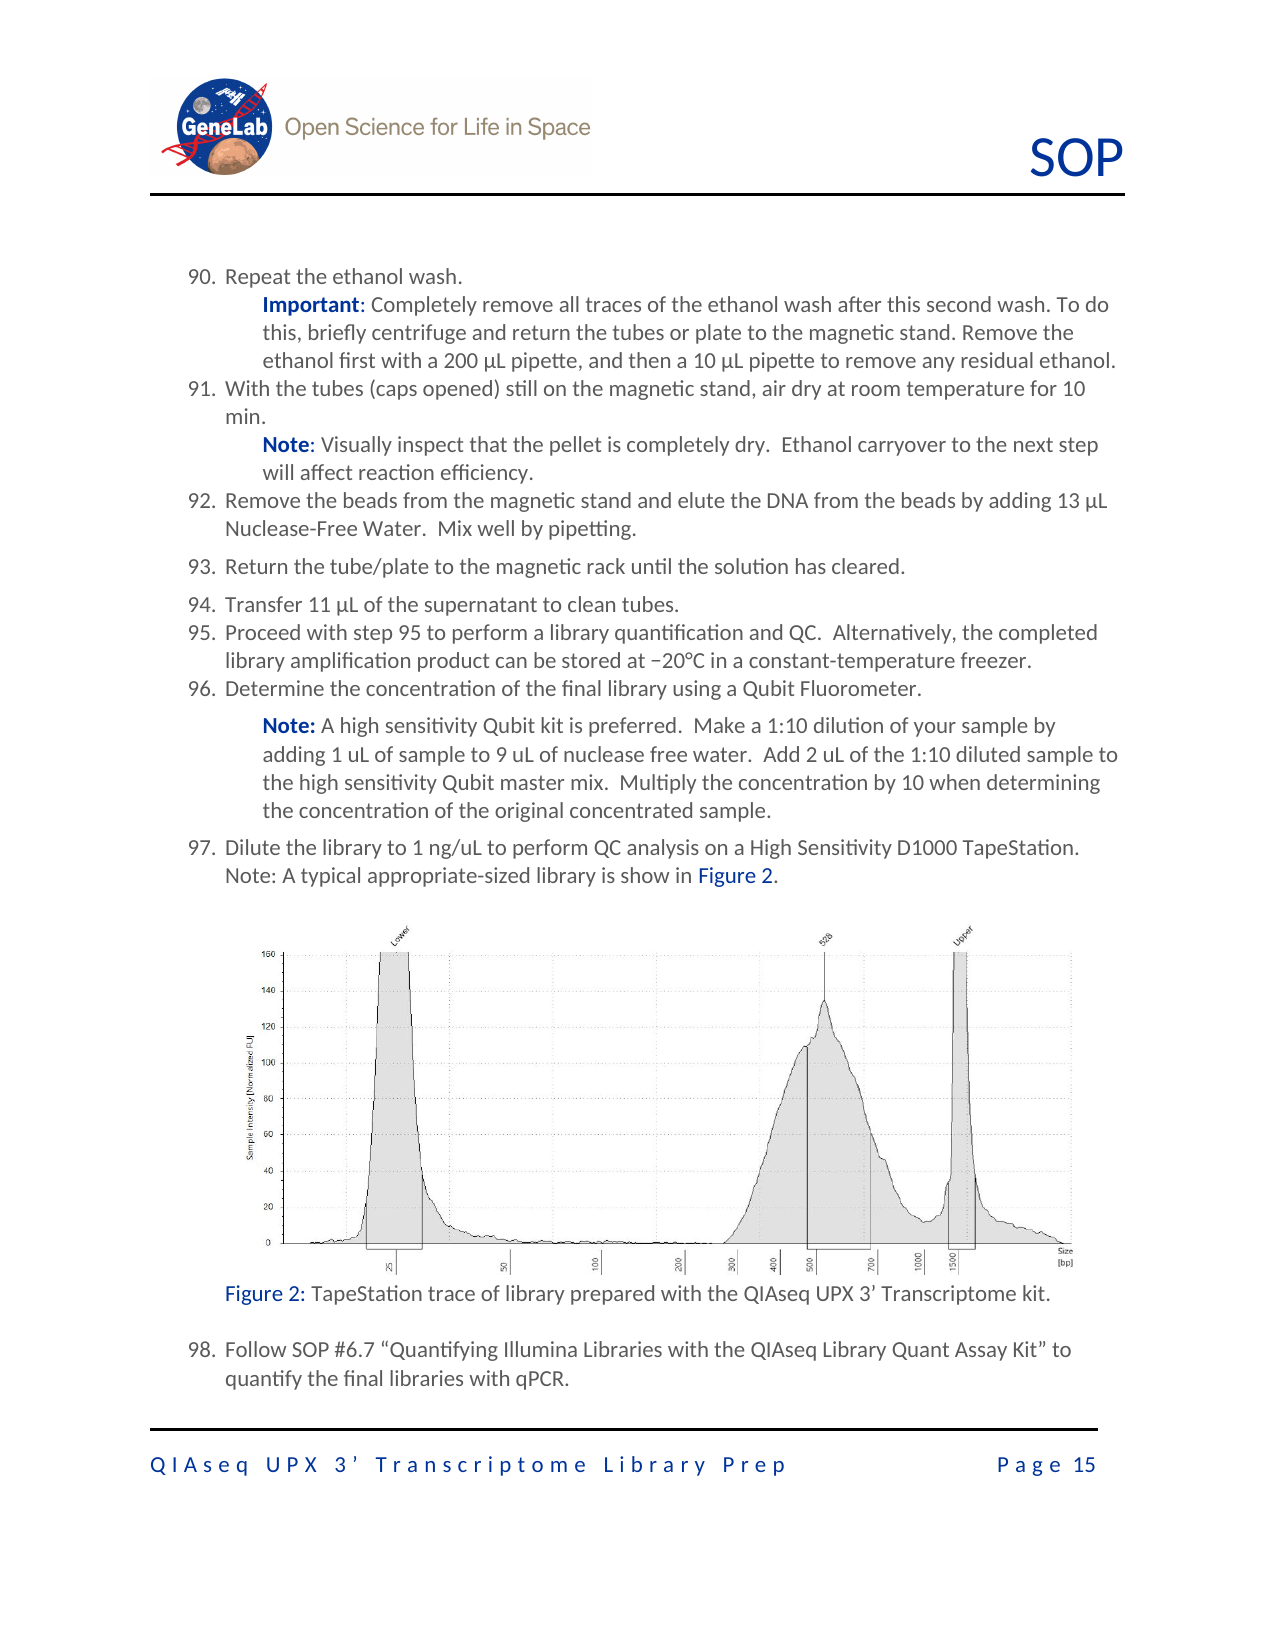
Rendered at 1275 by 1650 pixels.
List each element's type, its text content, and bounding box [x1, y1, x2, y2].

list Repeat the ethanol wash. [187, 262, 1125, 290]
picture [150, 75, 593, 177]
list Determine the concentration of the final library using a Qubit Fluorometer. [187, 674, 1125, 702]
picture [225, 917, 1084, 1280]
list Return the tube/plate to the magnetic rack until the solution has cleared. [187, 552, 1125, 580]
list With the tubes (caps opened) still on the magnetic stand, air dry at room temperature for 10 min. [187, 374, 1125, 430]
list Proceed with step 95 to perform a library quantification and QC. Alternatively, the completed library amplification product can be stored at −20°C in a constant-temperature freezer. [187, 618, 1125, 674]
list Follow SOP #6.7 “Quantifying Illumina Libraries with the QIAseq Library Quant Assay Kit” to quantify the final libraries with qPCR. [187, 1336, 1125, 1392]
text Figure 2: TapeStation trace of library prepared with the QIAseq UPX 3’ Transcriptome kit. [225, 1279, 1125, 1308]
text Note: A high sensitivity Qubit kit is preferred. Make a 1:10 dilution of your sample by adding 1 uL of sample to 9 uL of nuclease free water. Add 2 uL of the 1:10 diluted sample to the high sensitivity Qubit master mix. Multiply the concentration by 10 when determining the concentration of the original concentrated sample. [262, 712, 1125, 824]
text Important: Completely remove all traces of the ethanol wash after this second wash. To do this, briefly centrifuge and return the tubes or plate to the magnetic stand. Remove the ethanol first with a 200 μL pipette, and then a 10 μL pipette to remove any residual ethanol. [262, 290, 1125, 374]
list Remove the beads from the magnetic stand and elute the DNA from the beads by adding 13 μL Nuclease-Free Water. Mix well by pipetting. [187, 486, 1125, 542]
list Transfer 11 μL of the supernatant to clean tubes. [187, 590, 1125, 618]
text Note: A typical appropriate-sized library is show in Figure 2. [225, 861, 1125, 889]
list Dilute the library to 1 ng/uL to perform QC analysis on a High Sensitivity D1000 TapeStation. [187, 833, 1125, 861]
text Note: Visually inspect that the pellet is completely dry. Ethanol carryover to the next step will affect reaction efficiency. [262, 430, 1125, 486]
